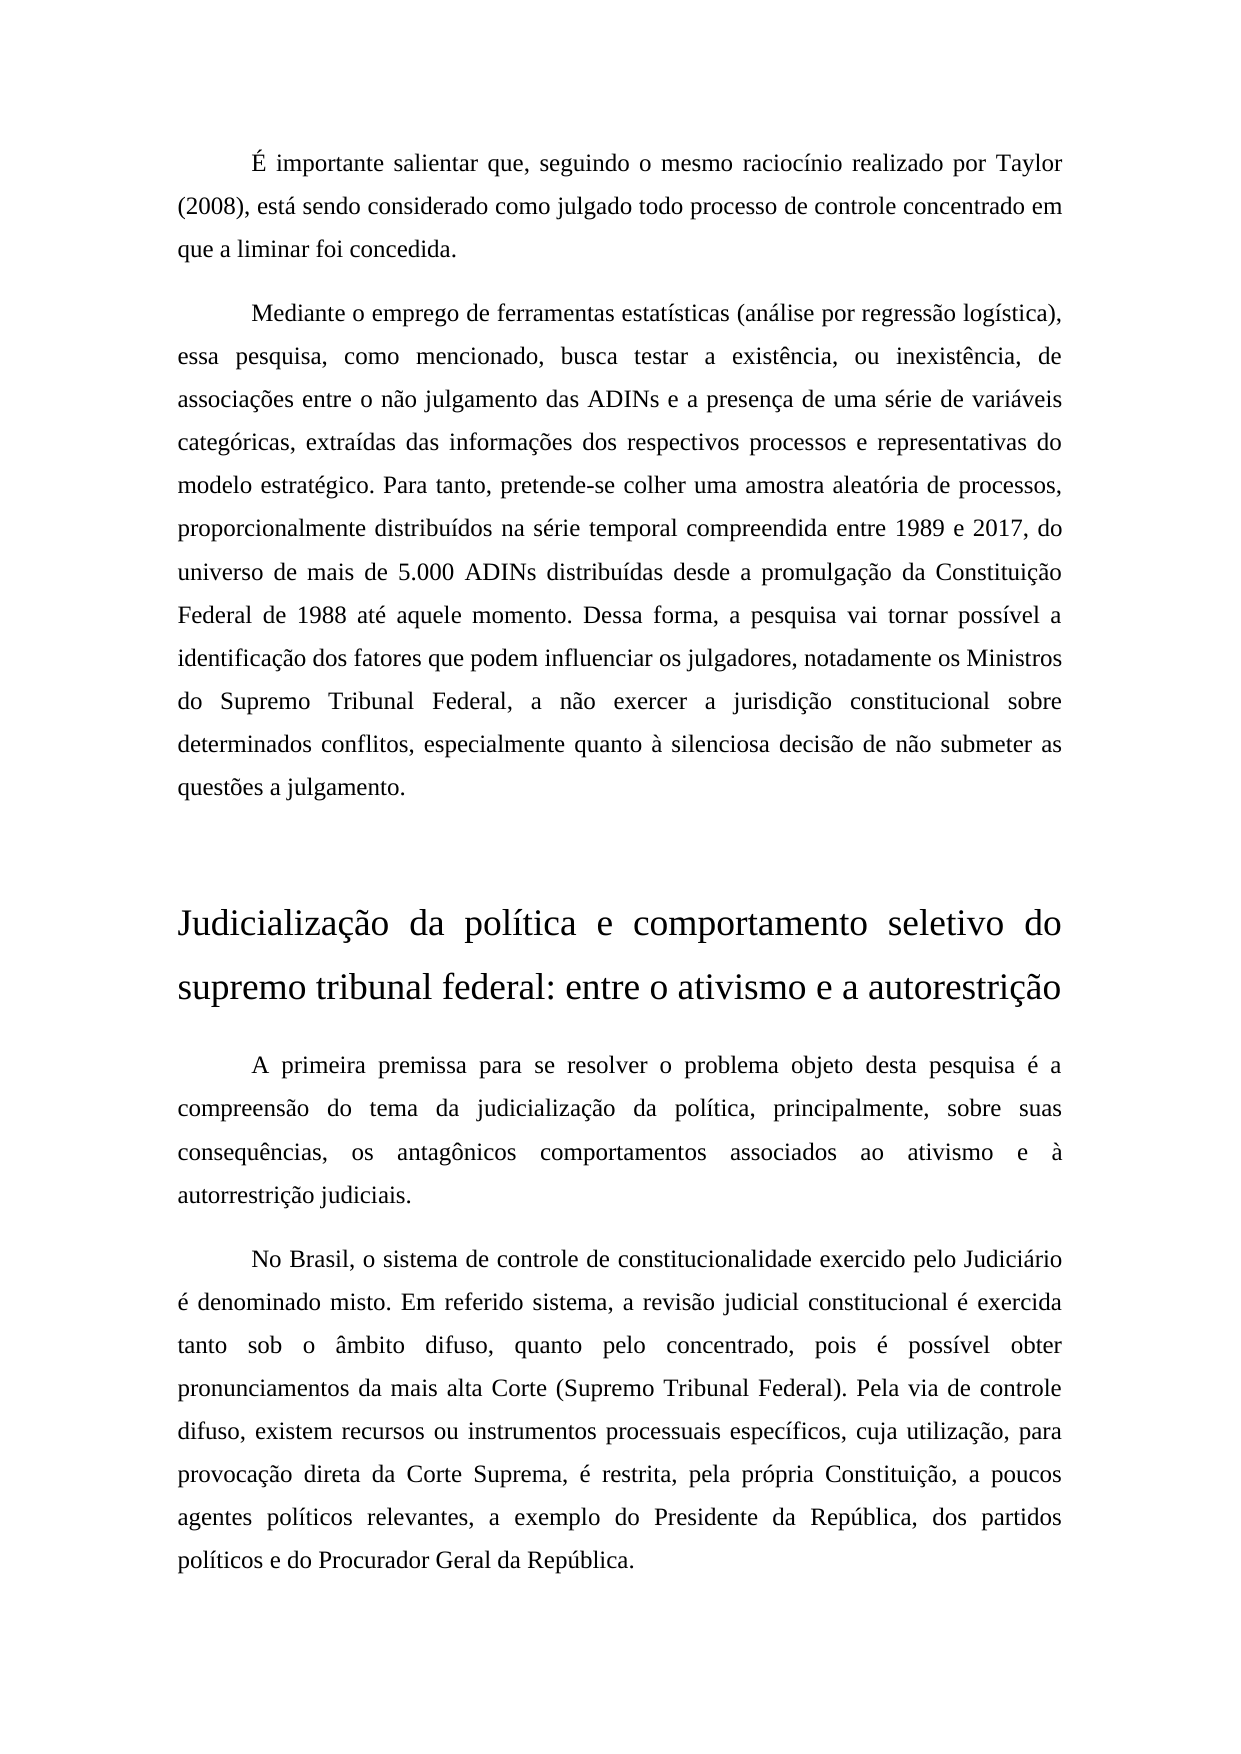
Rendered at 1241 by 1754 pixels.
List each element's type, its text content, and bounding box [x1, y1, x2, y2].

text Judicialização da política e comportamento seletivo do supremo tribunal federal: entre o ativismo e a autorestrição [177, 900, 1063, 1008]
text A primeira premissa para se resolver o problema objeto desta pesquisa é a compreensão do tema da judicialização da política, principalmente, sobre suas consequências, os antagônicos comportamentos associados ao ativismo e à autorrestrição judiciais. [177, 1050, 1063, 1208]
text No Brasil, o sistema de controle de constitucionalidade exercido pelo Judiciário é denominado misto. Em referido sistema, a revisão judicial constitucional é exercida tanto sob o âmbito difuso, quanto pelo concentrado, pois é possível obter pronunciamentos da mais alta Corte (Supremo Tribunal Federal). Pela via de controle difuso, existem recursos ou instrumentos processuais específicos, cuja utilização, para provocação direta da Corte Suprema, é restrita, pela própria Constituição, a poucos agentes políticos relevantes, a exemplo do Presidente da República, dos partidos políticos e do Procurador Geral da República. [177, 1244, 1063, 1574]
text É importante salientar que, seguindo o mesmo raciocínio realizado por Taylor (2008), está sendo considerado como julgado todo processo de controle concentrado em que a liminar foi concedida. [177, 148, 1063, 263]
text Mediante o emprego de ferramentas estatísticas (análise por regressão logística), essa pesquisa, como mencionado, busca testar a existência, ou inexistência, de associações entre o não julgamento das ADINs e a presença de uma série de variáveis categóricas, extraídas das informações dos respectivos processos e representativas do modelo estratégico. Para tanto, pretende-se colher uma amostra aleatória de processos, proporcionalmente distribuídos na série temporal compreendida entre 1989 e 2017, do universo de mais de 5.000 ADINs distribuídas desde a promulgação da Constituição Federal de 1988 até aquele momento. Dessa forma, a pesquisa vai tornar possível a identificação dos fatores que podem influenciar os julgadores, notadamente os Ministros do Supremo Tribunal Federal, a não exercer a jurisdição constitucional sobre determinados conflitos, especialmente quanto à silenciosa decisão de não submeter as questões a julgamento. [177, 298, 1063, 801]
